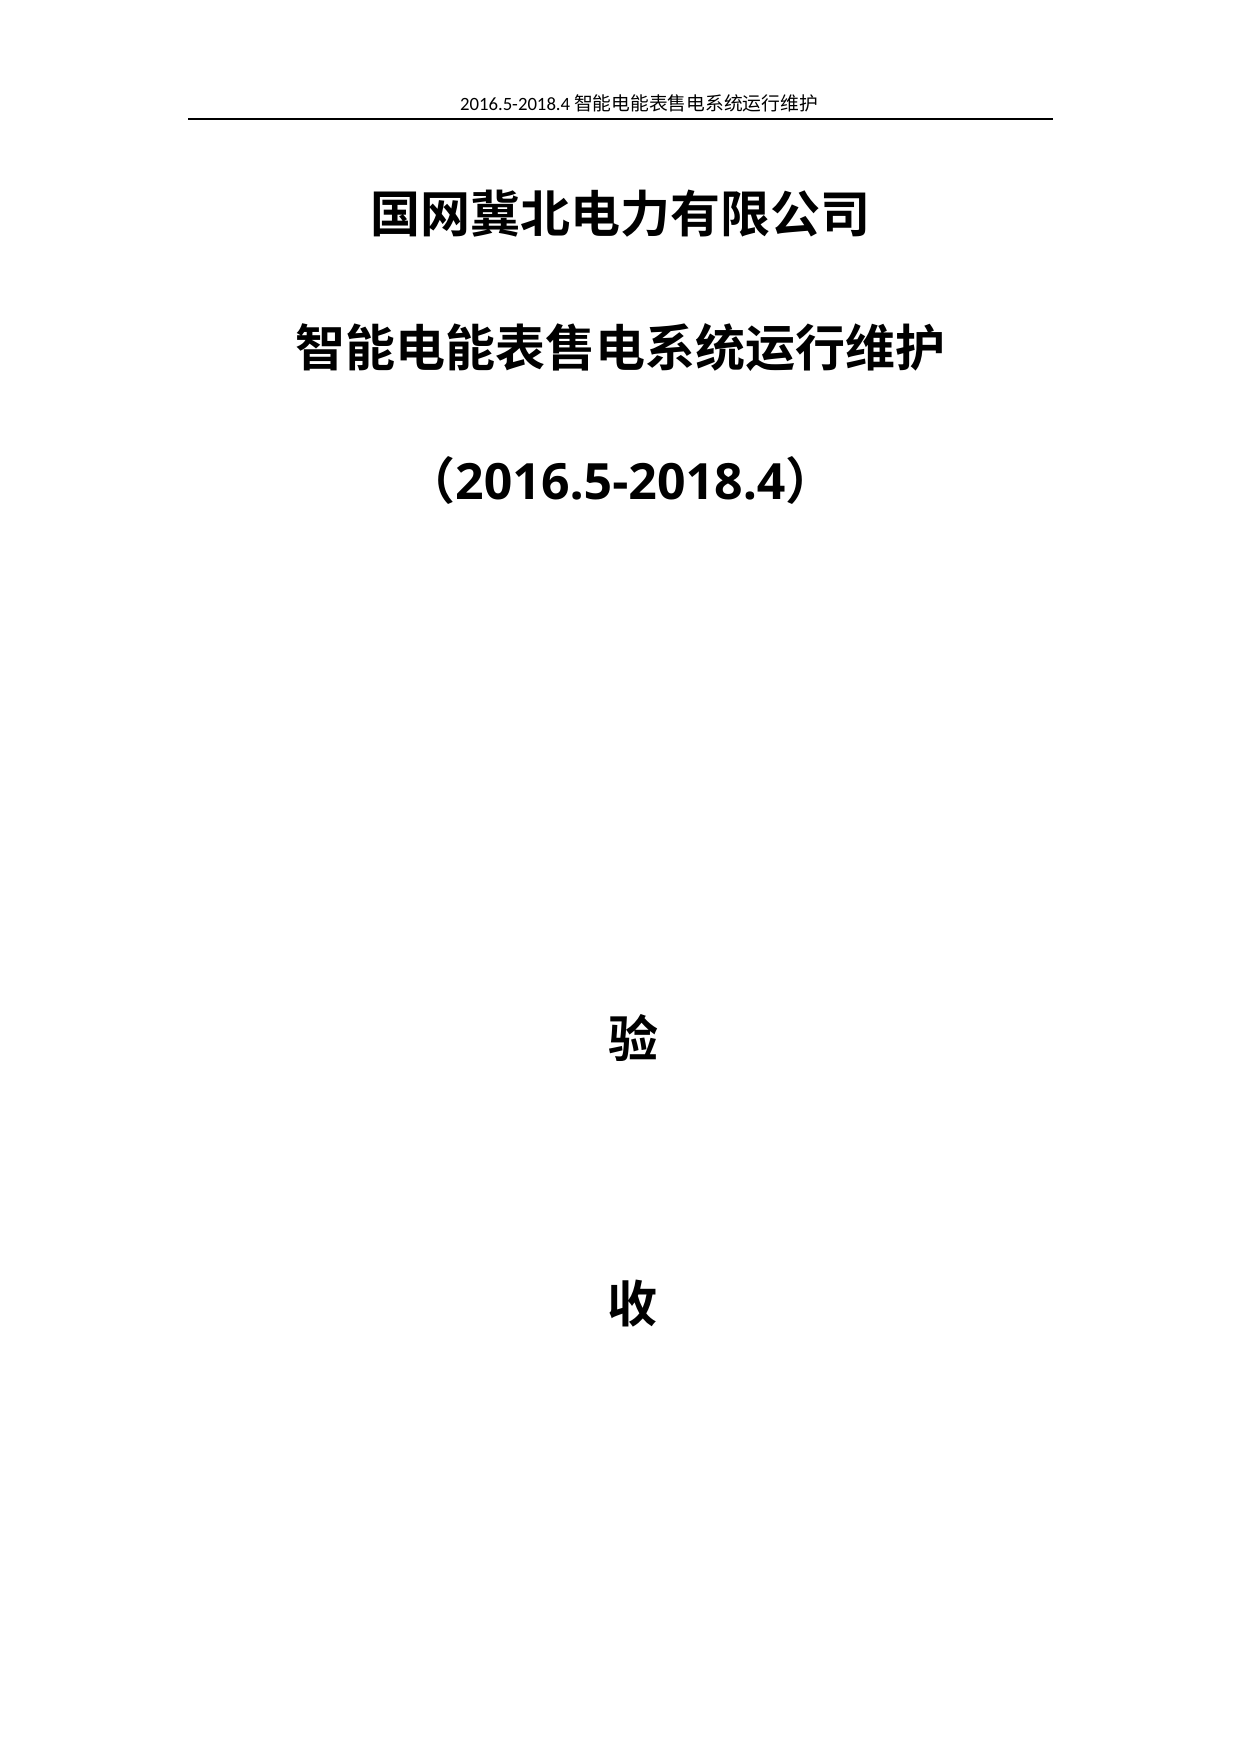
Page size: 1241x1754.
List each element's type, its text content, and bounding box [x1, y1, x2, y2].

text 收 [187, 1252, 1053, 1350]
text （2016.5-2018.4） [187, 429, 1053, 527]
text 智能电能表售电系统运行维护 [187, 296, 1053, 393]
text 国网冀北电力有限公司 [187, 162, 1053, 259]
text 验 [187, 987, 1053, 1084]
